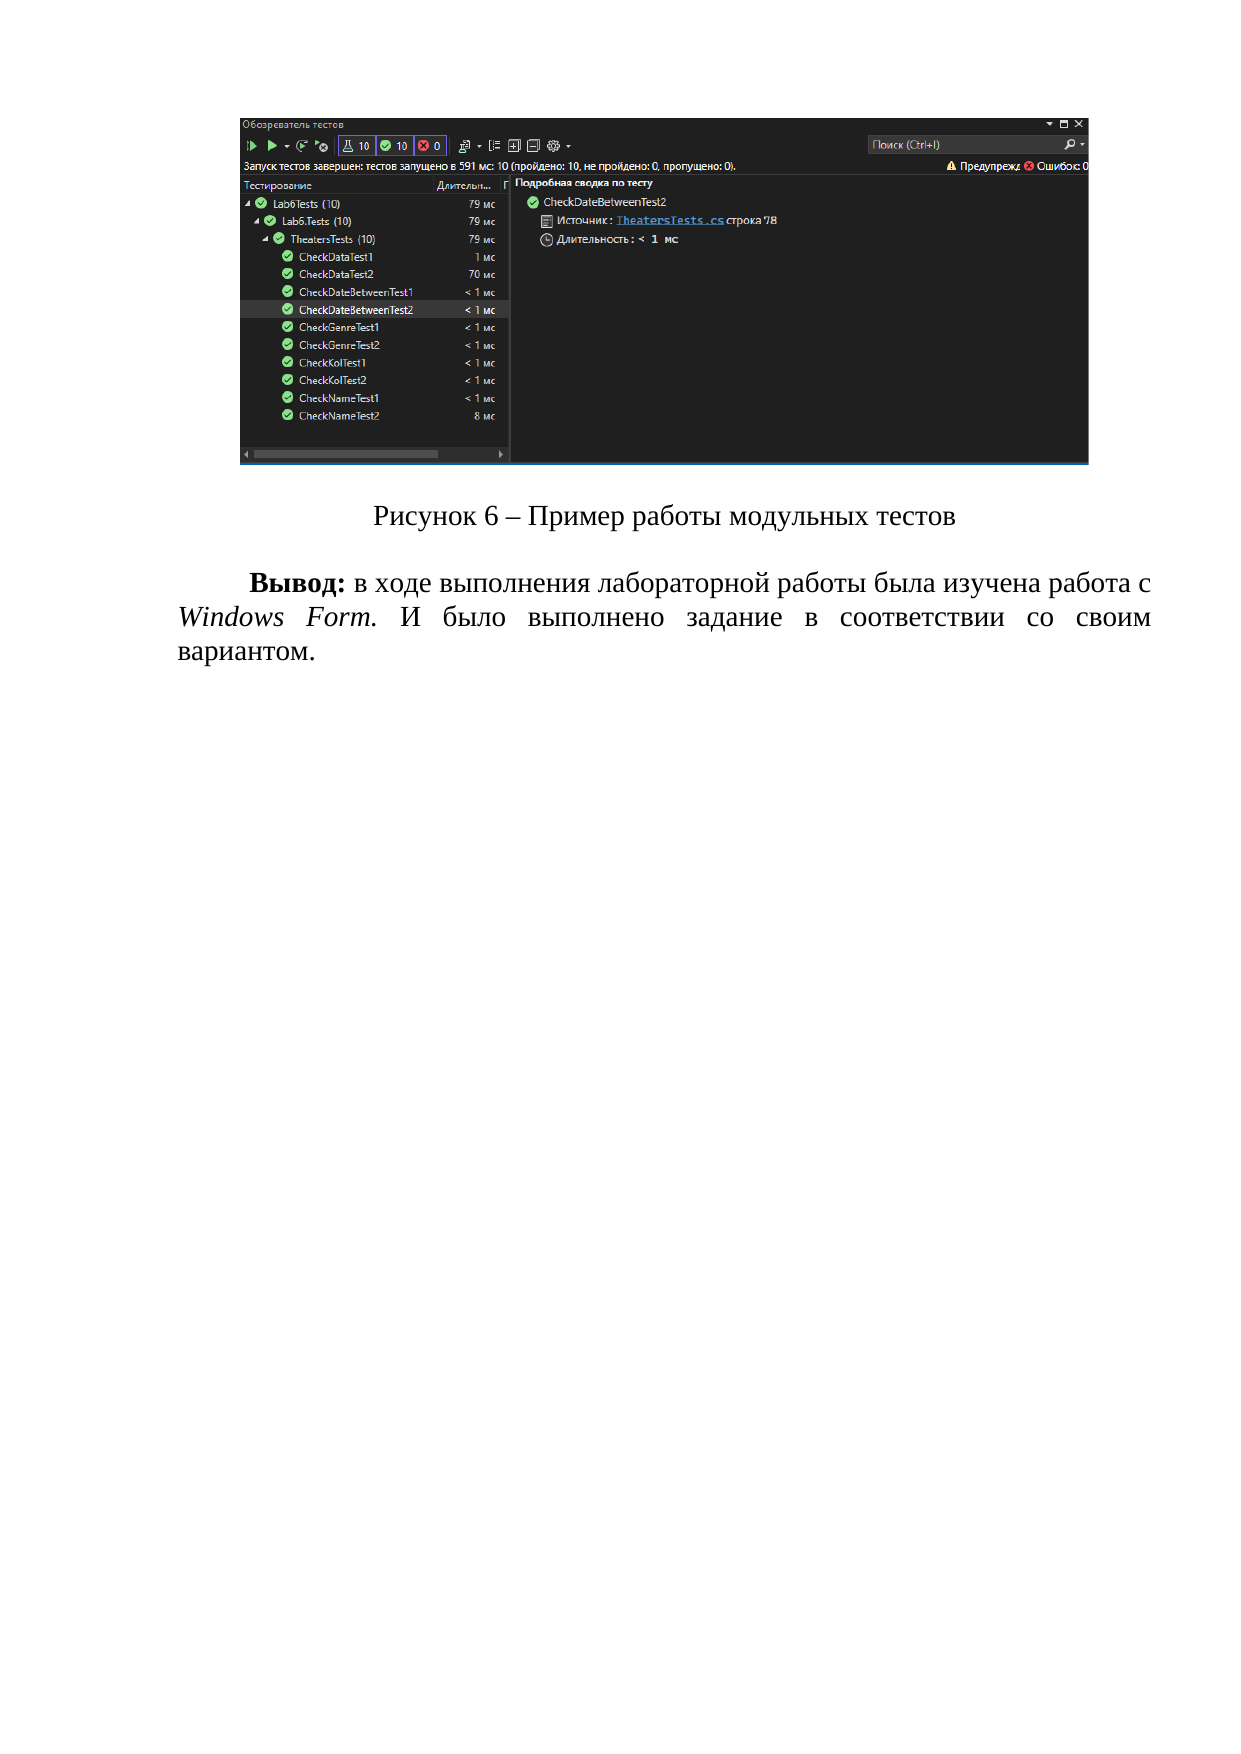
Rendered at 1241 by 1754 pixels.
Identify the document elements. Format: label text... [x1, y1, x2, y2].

text Вывод: в ходе выполнения лабораторной работы была изучена работа с Windows Form. И было выполнено задание в соответствии со своим вариантом. [177, 566, 1152, 666]
text Рисунок 6 – Пример работы модульных тестов [177, 498, 1152, 532]
